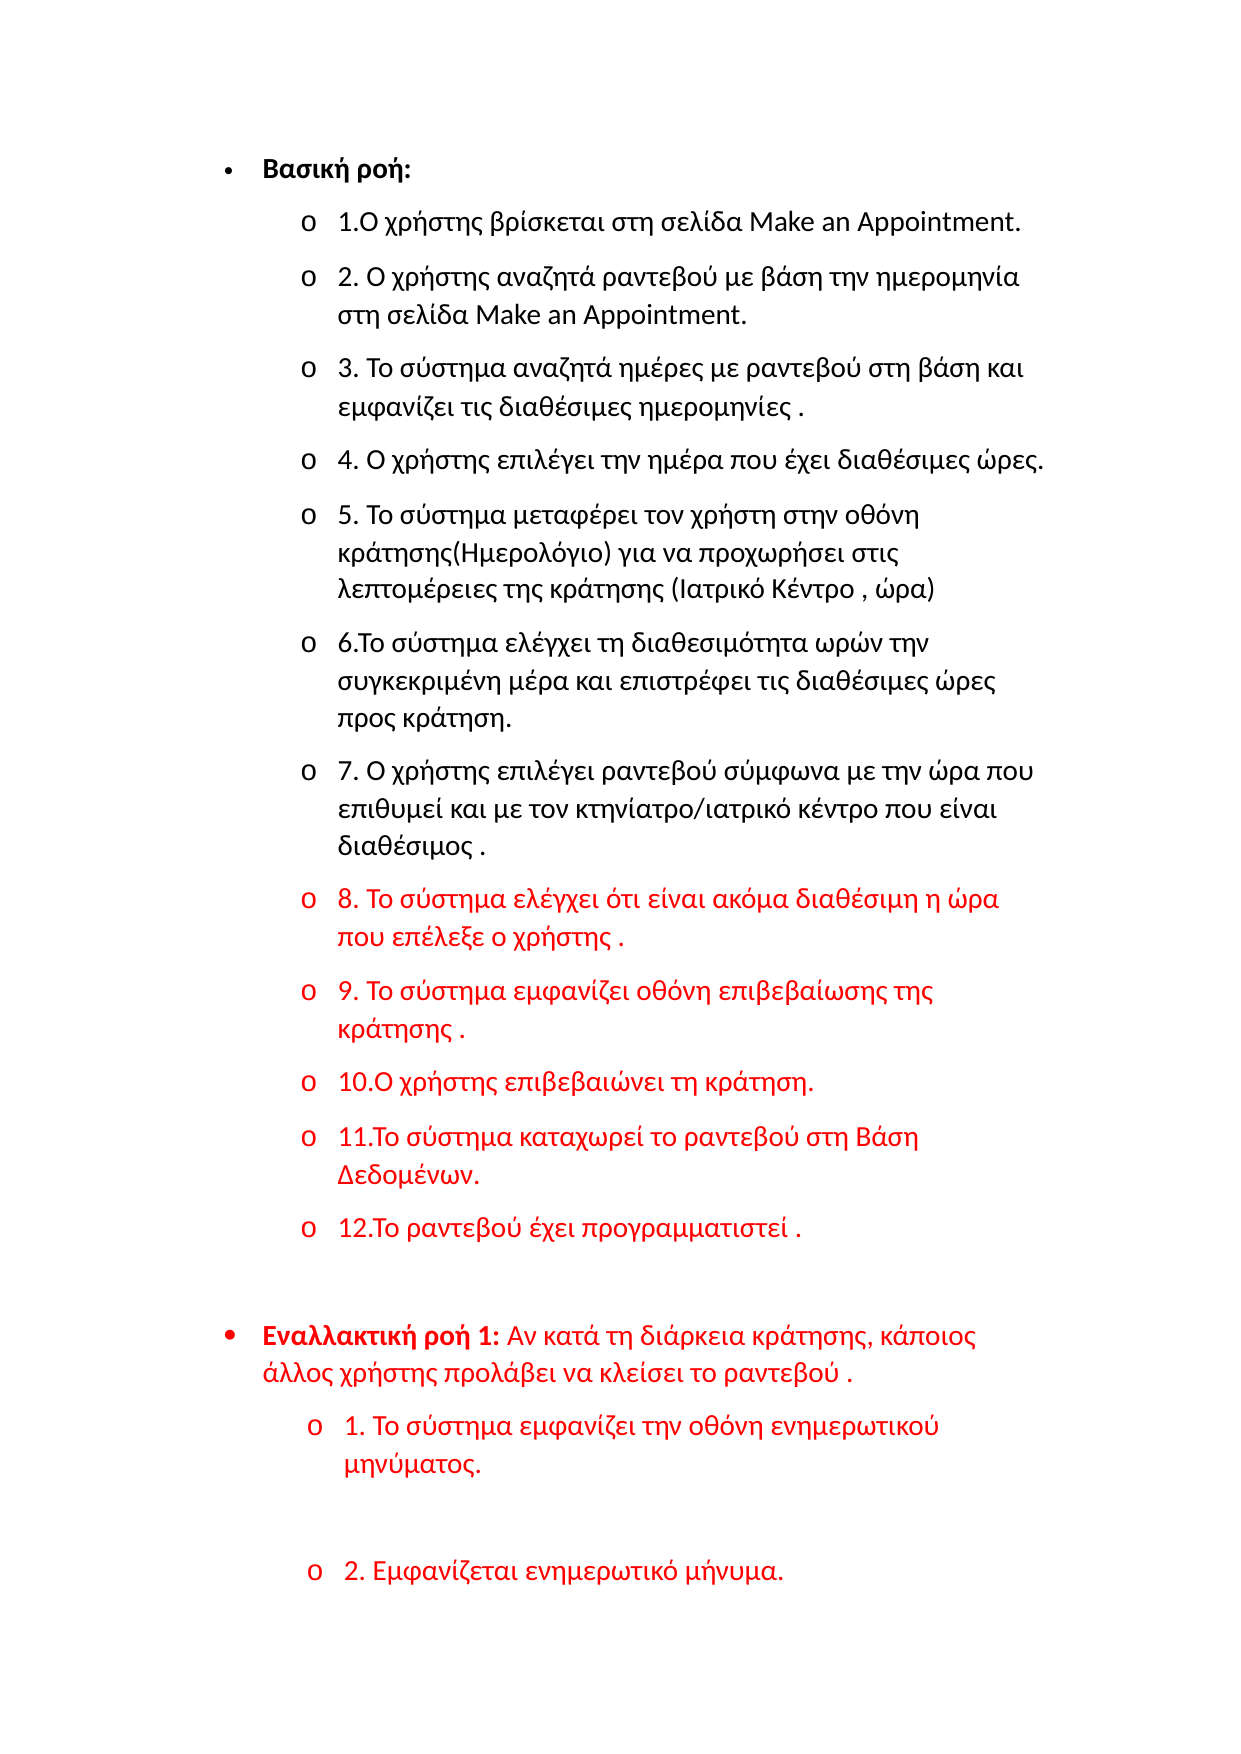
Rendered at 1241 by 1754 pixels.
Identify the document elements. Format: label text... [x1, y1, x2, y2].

list 4. Ο χρήστης επιλέγει την ημέρα που έχει διαθέσιμες ώρες. [300, 441, 1053, 478]
list 1. Το σύστημα εμφανίζει την οθόνη ενημερωτικού μηνύματος. [306, 1407, 1053, 1481]
list 6.Το σύστημα ελέγχει τη διαθεσιμότητα ωρών την συγκεκριμένη μέρα και επιστρέφει τις διαθέσιμες ώρες προς κράτηση. [300, 624, 1053, 734]
list 10.Ο χρήστης επιβεβαιώνει τη κράτηση. [300, 1063, 1053, 1100]
list 11.Το σύστημα καταχωρεί το ραντεβού στη Βάση Δεδομένων. [300, 1118, 1053, 1192]
list 8. Το σύστημα ελέγχει ότι είναι ακόμα διαθέσιμη η ώρα που επέλεξε ο χρήστης . [300, 880, 1053, 954]
list 7. Ο χρήστης επιλέγει ραντεβού σύμφωνα με την ώρα που επιθυμεί και με τον κτηνίατρο/ιατρικό κέντρο που είναι διαθέσιμος . [300, 752, 1053, 862]
list Βασική ροή: [225, 150, 1053, 186]
list 1.Ο χρήστης βρίσκεται στη σελίδα Make an Appointment. [300, 203, 1053, 240]
list 2. Εμφανίζεται ενημερωτικό μήνυμα. [306, 1552, 1053, 1589]
list 5. Το σύστημα μεταφέρει τον χρήστη στην οθόνη κράτησης(Ημερολόγιο) για να προχωρήσει στις λεπτομέρειες της κράτησης (Ιατρικό Κέντρο , ώρα) [300, 496, 1053, 606]
list Εναλλακτική ροή 1: Αν κατά τη διάρκεια κράτησης, κάποιος άλλος χρήστης προλάβει να κλείσει το ραντεβού . [225, 1317, 1053, 1390]
list 3. Το σύστημα αναζητά ημέρες με ραντεβού στη βάση και εμφανίζει τις διαθέσιμες ημερομηνίες . [300, 349, 1053, 423]
list 9. Το σύστημα εμφανίζει οθόνη επιβεβαίωσης της κράτησης . [300, 972, 1053, 1045]
list 2. Ο χρήστης αναζητά ραντεβού με βάση την ημερομηνία στη σελίδα Make an Appointment. [300, 258, 1053, 332]
list 12.Το ραντεβού έχει προγραμματιστεί . [300, 1209, 1053, 1246]
